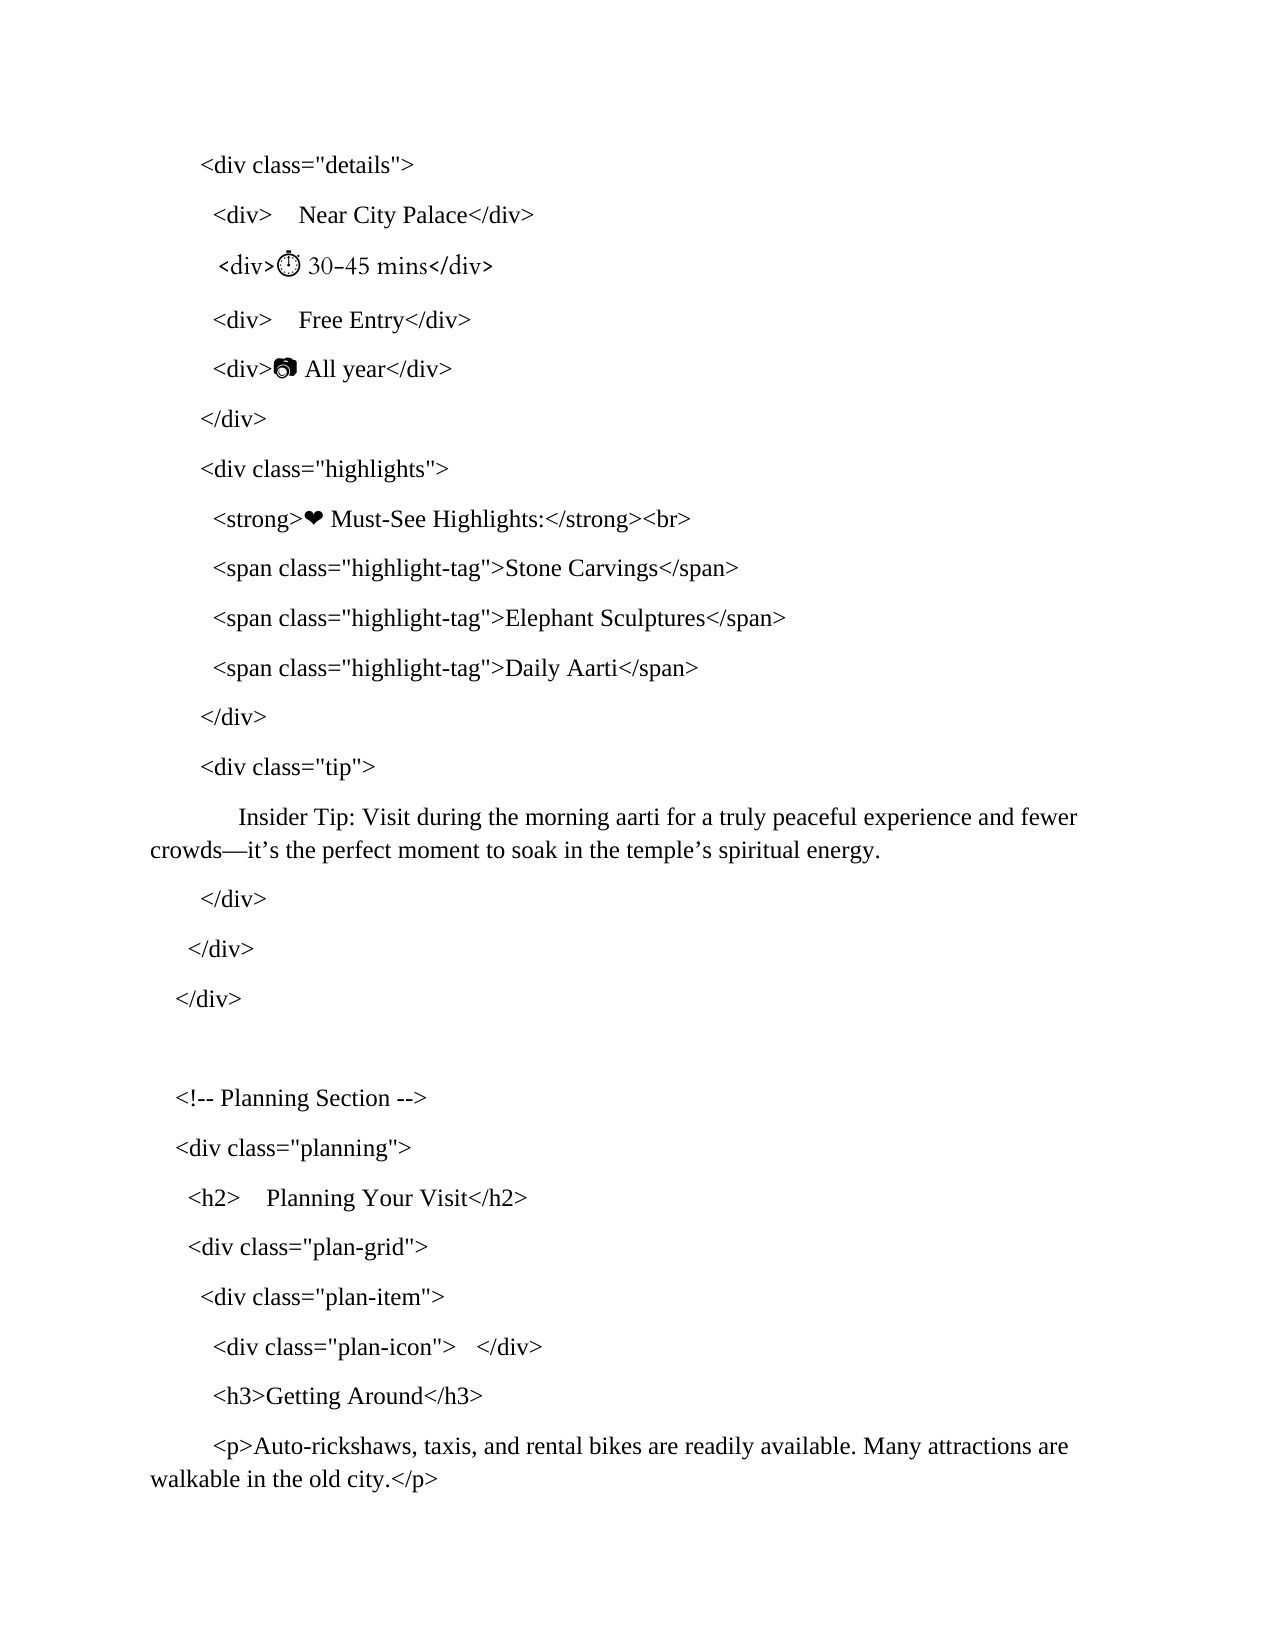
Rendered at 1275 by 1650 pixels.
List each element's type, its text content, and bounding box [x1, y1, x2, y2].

text </div> [150, 884, 1125, 913]
text <div class="plan-icon">🚗</div> [150, 1332, 1125, 1360]
text <span class="highlight-tag">Stone Carvings</span> [150, 553, 1125, 582]
text <div class="planning"> [150, 1133, 1125, 1162]
text <div>📍 Near City Palace</div> [150, 200, 1125, 228]
text <strong>❤️ Must-See Highlights:</strong><br> [150, 504, 1125, 532]
text <span class="highlight-tag">Elephant Sculptures</span> [150, 603, 1125, 632]
text 💡 Insider Tip: Visit during the morning aarti for a truly peaceful experience and fewer crowds—it’s the perfect moment to soak in the temple’s spiritual energy. [150, 802, 1125, 863]
text </div> [150, 984, 1125, 1013]
text </div> [150, 404, 1125, 433]
text <h2>🎒 Planning Your Visit</h2> [150, 1183, 1125, 1211]
text <div>⏱ 30-45 mins</div> [150, 249, 1125, 283]
text <div class="plan-grid"> [150, 1232, 1125, 1261]
text <div>🙏 Free Entry</div> [150, 305, 1125, 334]
text <!-- Planning Section --> [150, 1083, 1125, 1112]
text <div class="details"> [150, 150, 1125, 179]
text <div class="plan-item"> [150, 1282, 1125, 1311]
text <h3>Getting Around</h3> [150, 1381, 1125, 1410]
text <div>📷 All year</div> [150, 354, 1125, 383]
text <p>Auto-rickshaws, taxis, and rental bikes are readily available. Many attractions are walkable in the old city.</p> [150, 1431, 1125, 1493]
text <span class="highlight-tag">Daily Aarti</span> [150, 653, 1125, 681]
text </div> [150, 934, 1125, 963]
text </div> [150, 702, 1125, 731]
text <div class="highlights"> [150, 454, 1125, 483]
text <div class="tip"> [150, 752, 1125, 781]
